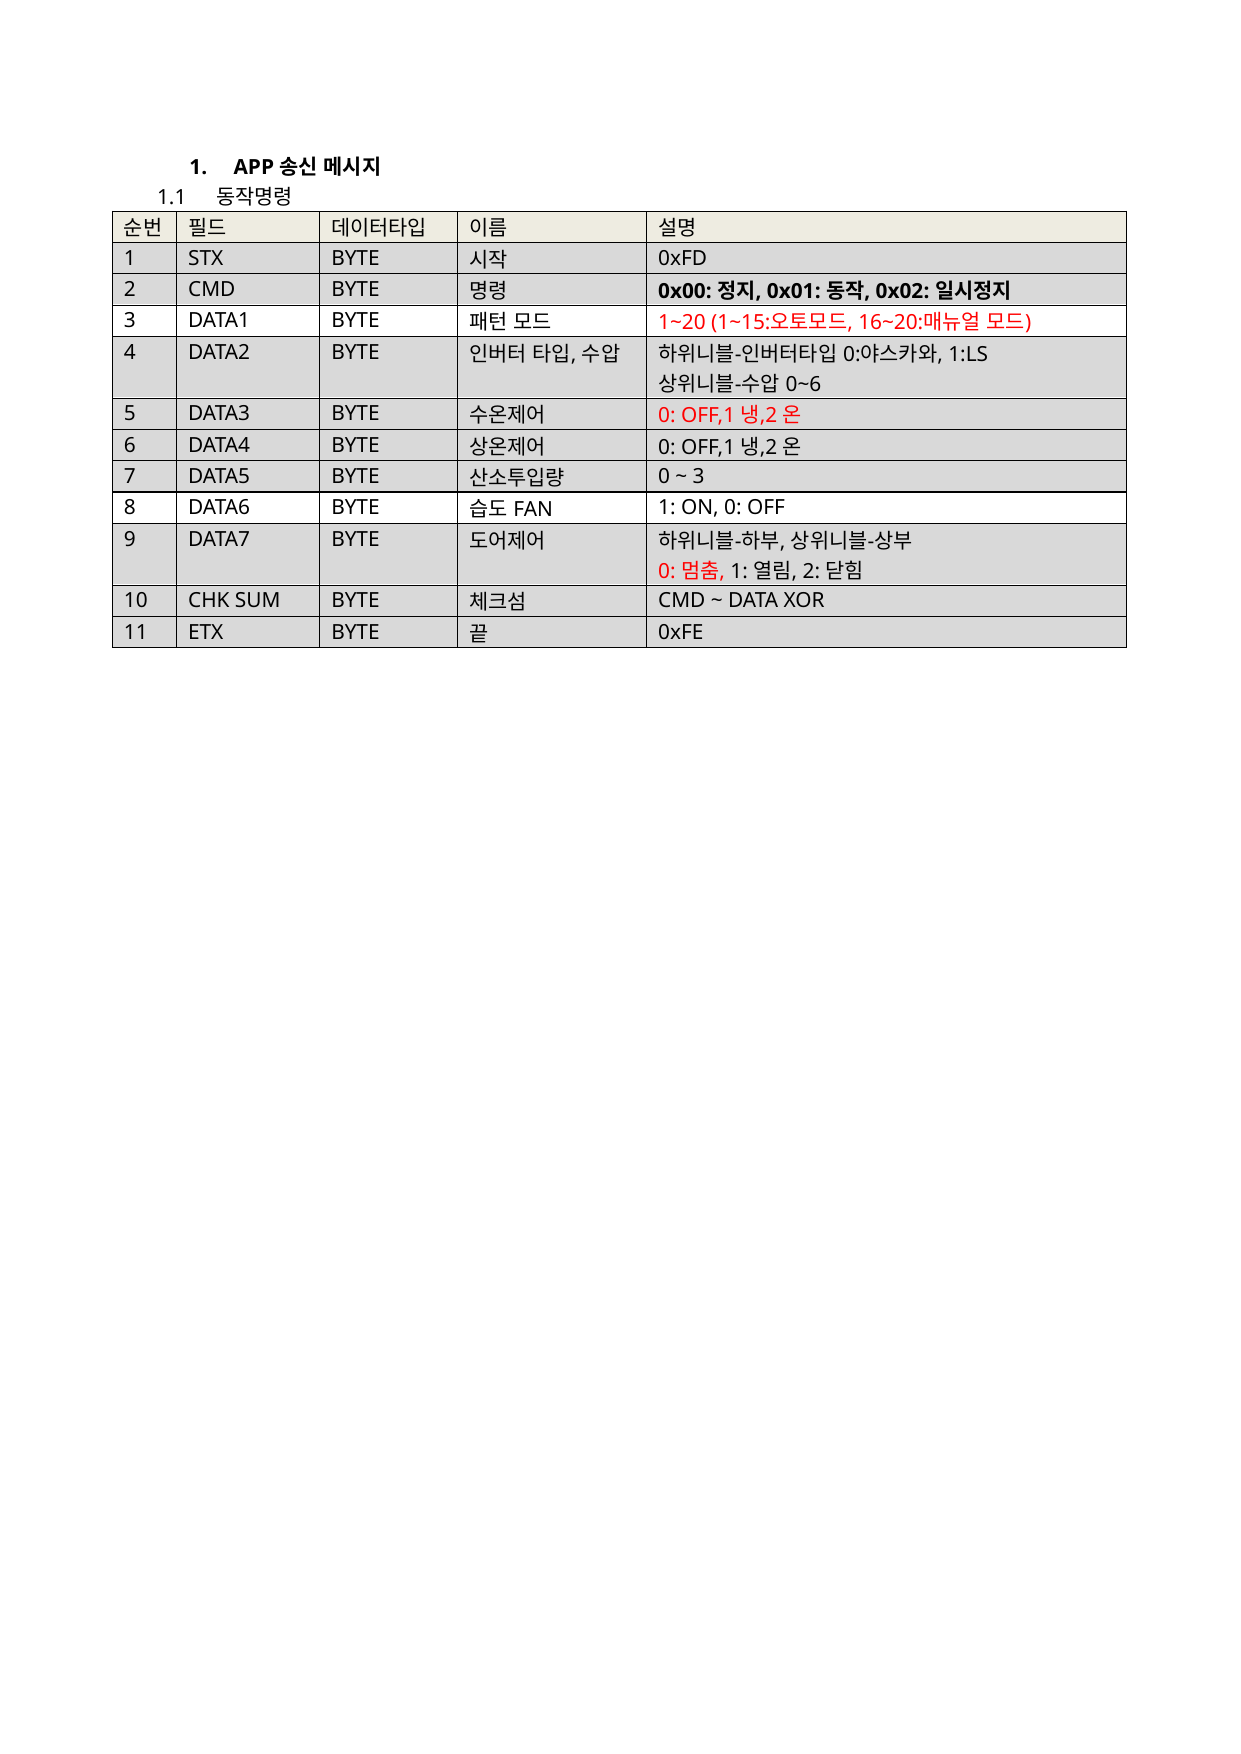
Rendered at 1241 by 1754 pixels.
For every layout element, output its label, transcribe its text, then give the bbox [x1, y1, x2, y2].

table_cell BYTE [320, 274, 457, 304]
table_cell 습도 FAN [458, 493, 646, 523]
table_cell CMD ~ DATA XOR [647, 586, 1126, 616]
table_cell BYTE [320, 586, 457, 616]
table_cell CHK SUM [177, 586, 319, 616]
table_cell 0: OFF,1 냉,2 온 [647, 399, 1126, 429]
table_header 데이터타입 [320, 212, 457, 242]
table_cell 1~20 (1~15:오토모드, 16~20:매뉴얼 모드) [647, 306, 1126, 336]
table_cell 도어제어 [458, 524, 646, 584]
table_cell 체크섬 [458, 586, 646, 616]
table_cell 하위니블-인버터타입 0:야스카와, 1:LS 상위니블-수압 0~6 [647, 337, 1126, 397]
table_cell 0x00: 정지, 0x01: 동작, 0x02: 일시정지 [647, 274, 1126, 304]
table_cell 10 [113, 586, 176, 616]
table_cell 수온제어 [458, 399, 646, 429]
table_cell BYTE [320, 399, 457, 429]
table_cell 인버터 타입, 수압 [458, 337, 646, 397]
table_cell BYTE [320, 243, 457, 273]
list 동작명령 [157, 180, 1128, 211]
table_cell DATA4 [177, 430, 319, 460]
table_cell BYTE [320, 461, 457, 491]
table_cell 0xFD [647, 243, 1126, 273]
table_cell CMD [177, 274, 319, 304]
list APP 송신 메시지 [189, 150, 1128, 180]
table_cell BYTE [320, 306, 457, 336]
table_header 순번 [113, 212, 176, 242]
table_cell 상온제어 [458, 430, 646, 460]
table_cell DATA7 [177, 524, 319, 584]
table_header 필드 [177, 212, 319, 242]
table_cell 9 [113, 524, 176, 584]
table_cell 패턴 모드 [458, 306, 646, 336]
table_cell BYTE [320, 493, 457, 523]
table_cell BYTE [320, 617, 457, 647]
table_cell 0: OFF,1 냉,2 온 [647, 430, 1126, 460]
table_cell BYTE [320, 337, 457, 397]
table_cell 8 [113, 493, 176, 523]
table_cell DATA1 [177, 306, 319, 336]
table_cell ETX [177, 617, 319, 647]
table_cell 산소투입량 [458, 461, 646, 491]
table_cell DATA2 [177, 337, 319, 397]
table_cell 11 [113, 617, 176, 647]
table_cell 하위니블-하부, 상위니블-상부 0: 멈춤, 1: 열림, 2: 닫힘 [647, 524, 1126, 584]
table_cell 6 [113, 430, 176, 460]
table_cell STX [177, 243, 319, 273]
table_cell 7 [113, 461, 176, 491]
table_cell 0 ~ 3 [647, 461, 1126, 491]
table_header 이름 [458, 212, 646, 242]
table_cell 0xFE [647, 617, 1126, 647]
table_cell 명령 [458, 274, 646, 304]
table_cell 1: ON, 0: OFF [647, 493, 1126, 523]
table_cell DATA5 [177, 461, 319, 491]
table_cell 3 [113, 306, 176, 336]
table_cell DATA3 [177, 399, 319, 429]
table_cell 5 [113, 399, 176, 429]
table_cell 1 [113, 243, 176, 273]
table_cell BYTE [320, 524, 457, 584]
table_cell 2 [113, 274, 176, 304]
table_cell 시작 [458, 243, 646, 273]
table_cell DATA6 [177, 493, 319, 523]
table_header 설명 [647, 212, 1126, 242]
table_cell BYTE [320, 430, 457, 460]
table_cell 끝 [458, 617, 646, 647]
table_cell 4 [113, 337, 176, 397]
